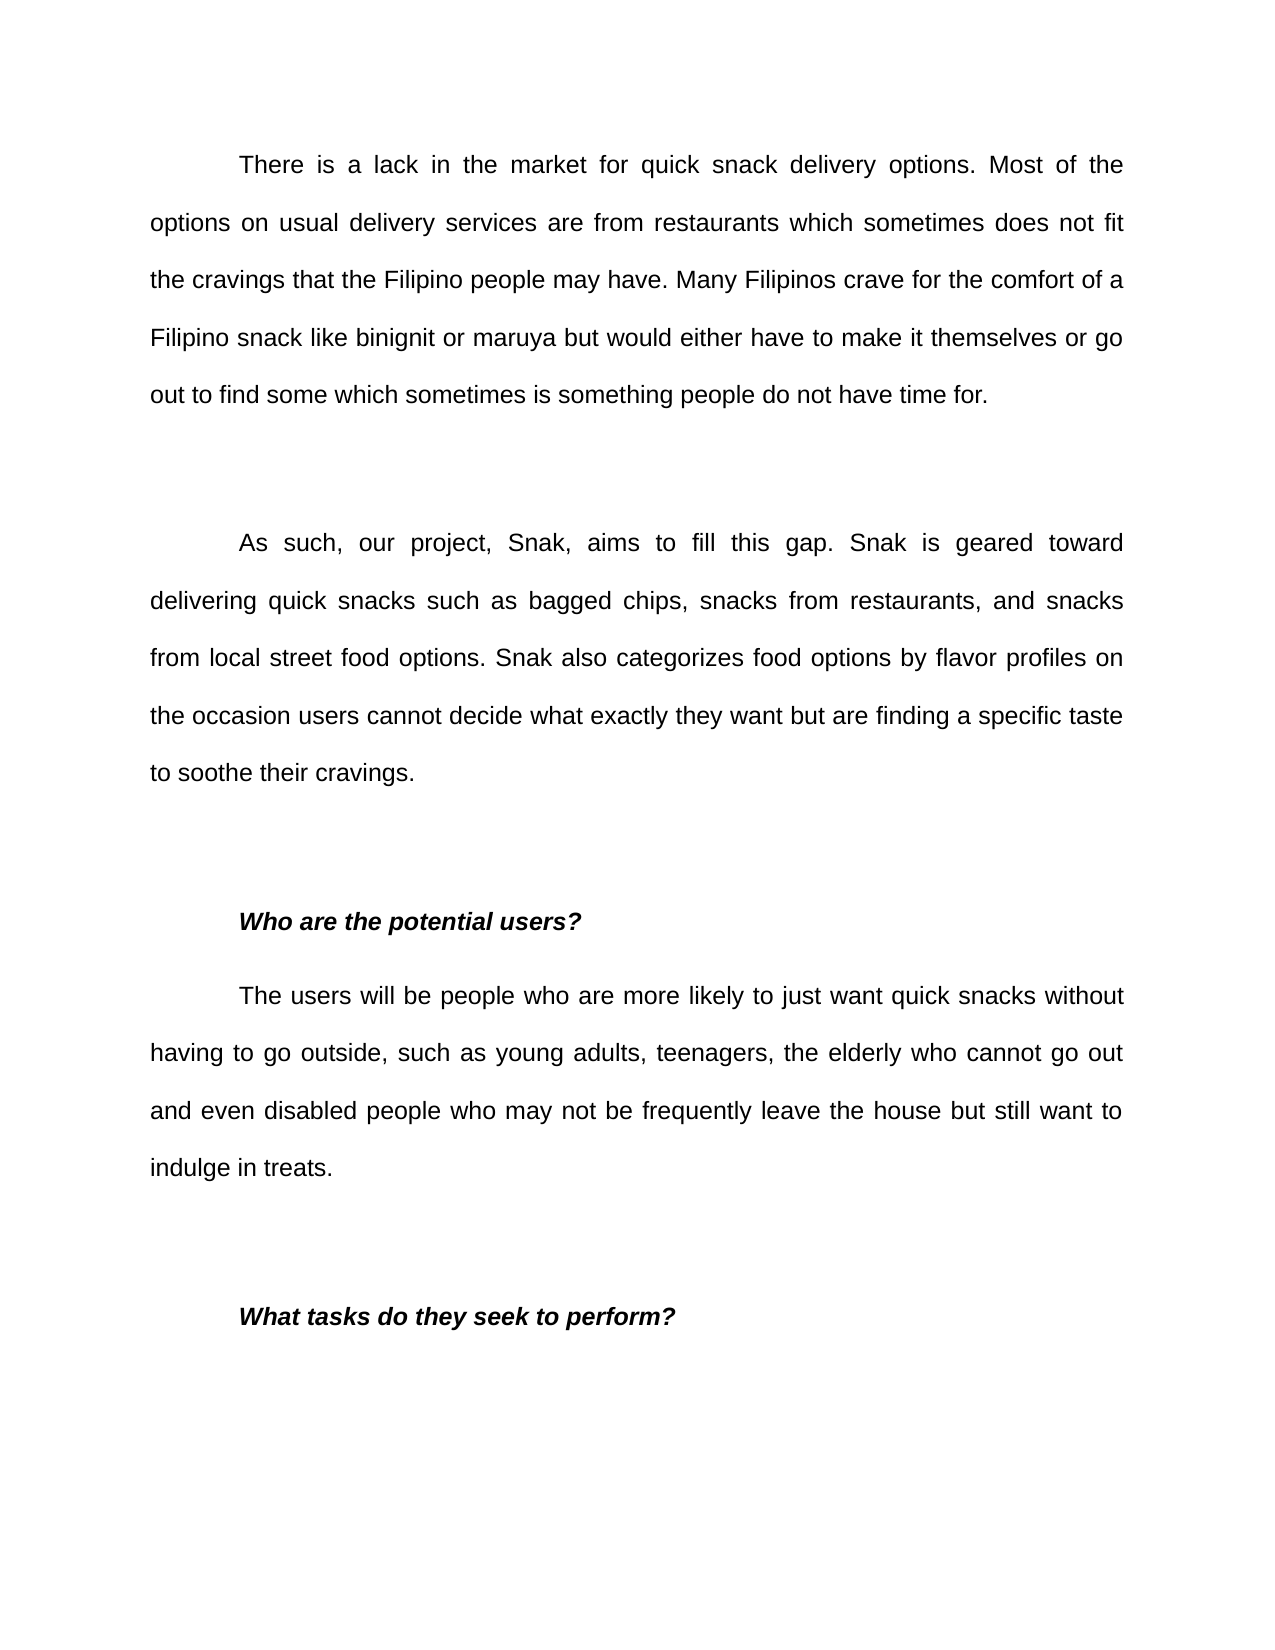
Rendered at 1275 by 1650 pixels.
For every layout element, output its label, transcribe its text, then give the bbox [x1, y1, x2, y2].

text The users will be people who are more likely to just want quick snacks without having to go outside, such as young adults, teenagers, the elderly who cannot go out and even disabled people who may not be frequently leave the house but still want to indulge in treats. [150, 981, 1125, 1182]
text What tasks do they seek to perform? [150, 1302, 1125, 1330]
text As such, our project, Snak, aims to fill this gap. Snak is geared toward delivering quick snacks such as bagged chips, snacks from restaurants, and snacks from local street food options. Snak also categorizes food options by flavor profiles on the occasion users cannot decide what exactly they want but are finding a specific taste to soothe their cravings. [150, 528, 1125, 787]
text Who are the potential users? [150, 907, 1125, 935]
text There is a lack in the market for quick snack delivery options. Most of the options on usual delivery services are from restaurants which sometimes does not fit the cravings that the Filipino people may have. Many Filipinos crave for the comfort of a Filipino snack like binignit or maruya but would either have to make it themselves or go out to find some which sometimes is something people do not have time for. [150, 150, 1125, 409]
